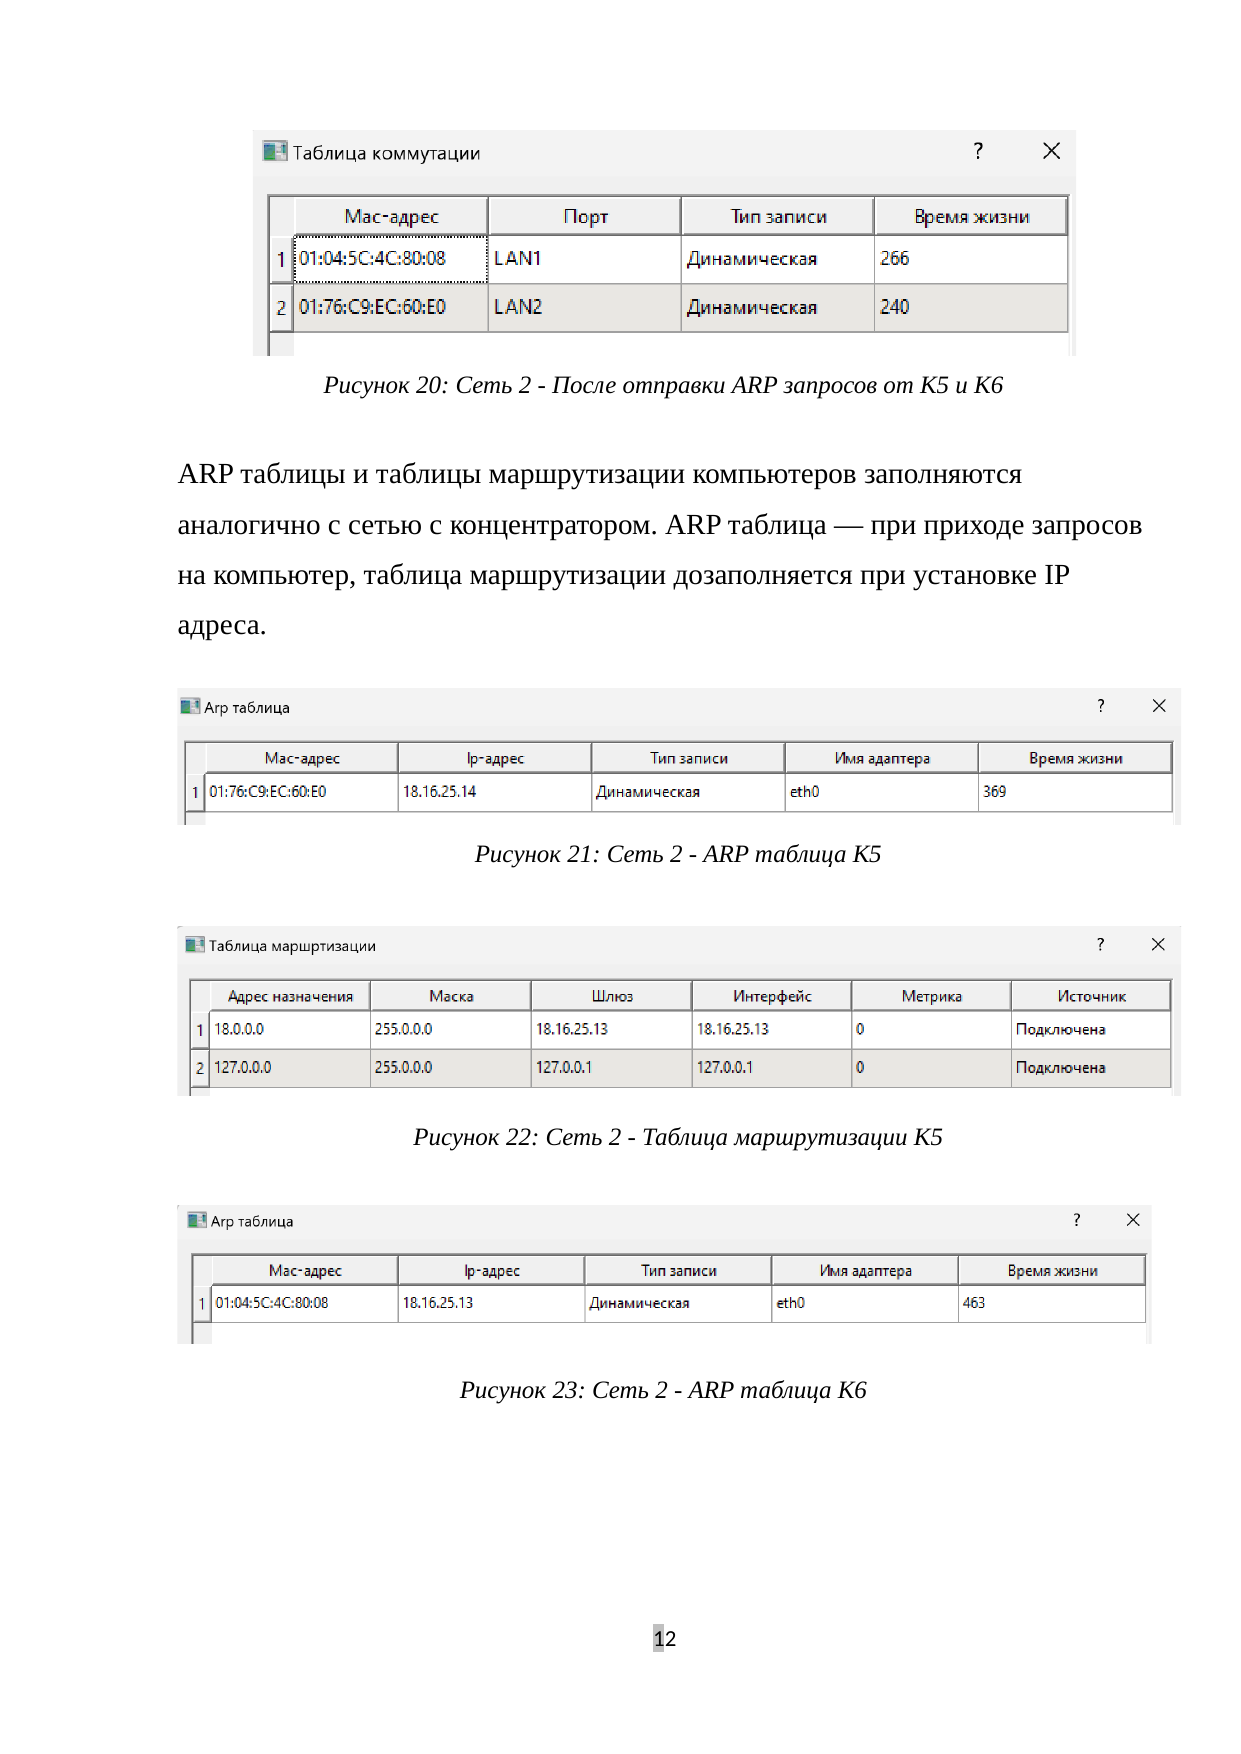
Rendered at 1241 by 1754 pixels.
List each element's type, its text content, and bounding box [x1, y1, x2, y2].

text ARP таблицы и таблицы маршрутизации компьютеров заполняются аналогично с сетью с концентратором. ARP таблица — при приходе запросов на компьютер, таблица маршрутизации дозаполняется при установке IP адреса. [177, 456, 1152, 641]
picture [177, 688, 1182, 825]
picture [252, 130, 1077, 356]
text Рисунок 23: Сеть 2 - ARP таблица К6 [177, 1375, 1152, 1404]
picture [177, 926, 1182, 1096]
picture [177, 1205, 1152, 1344]
